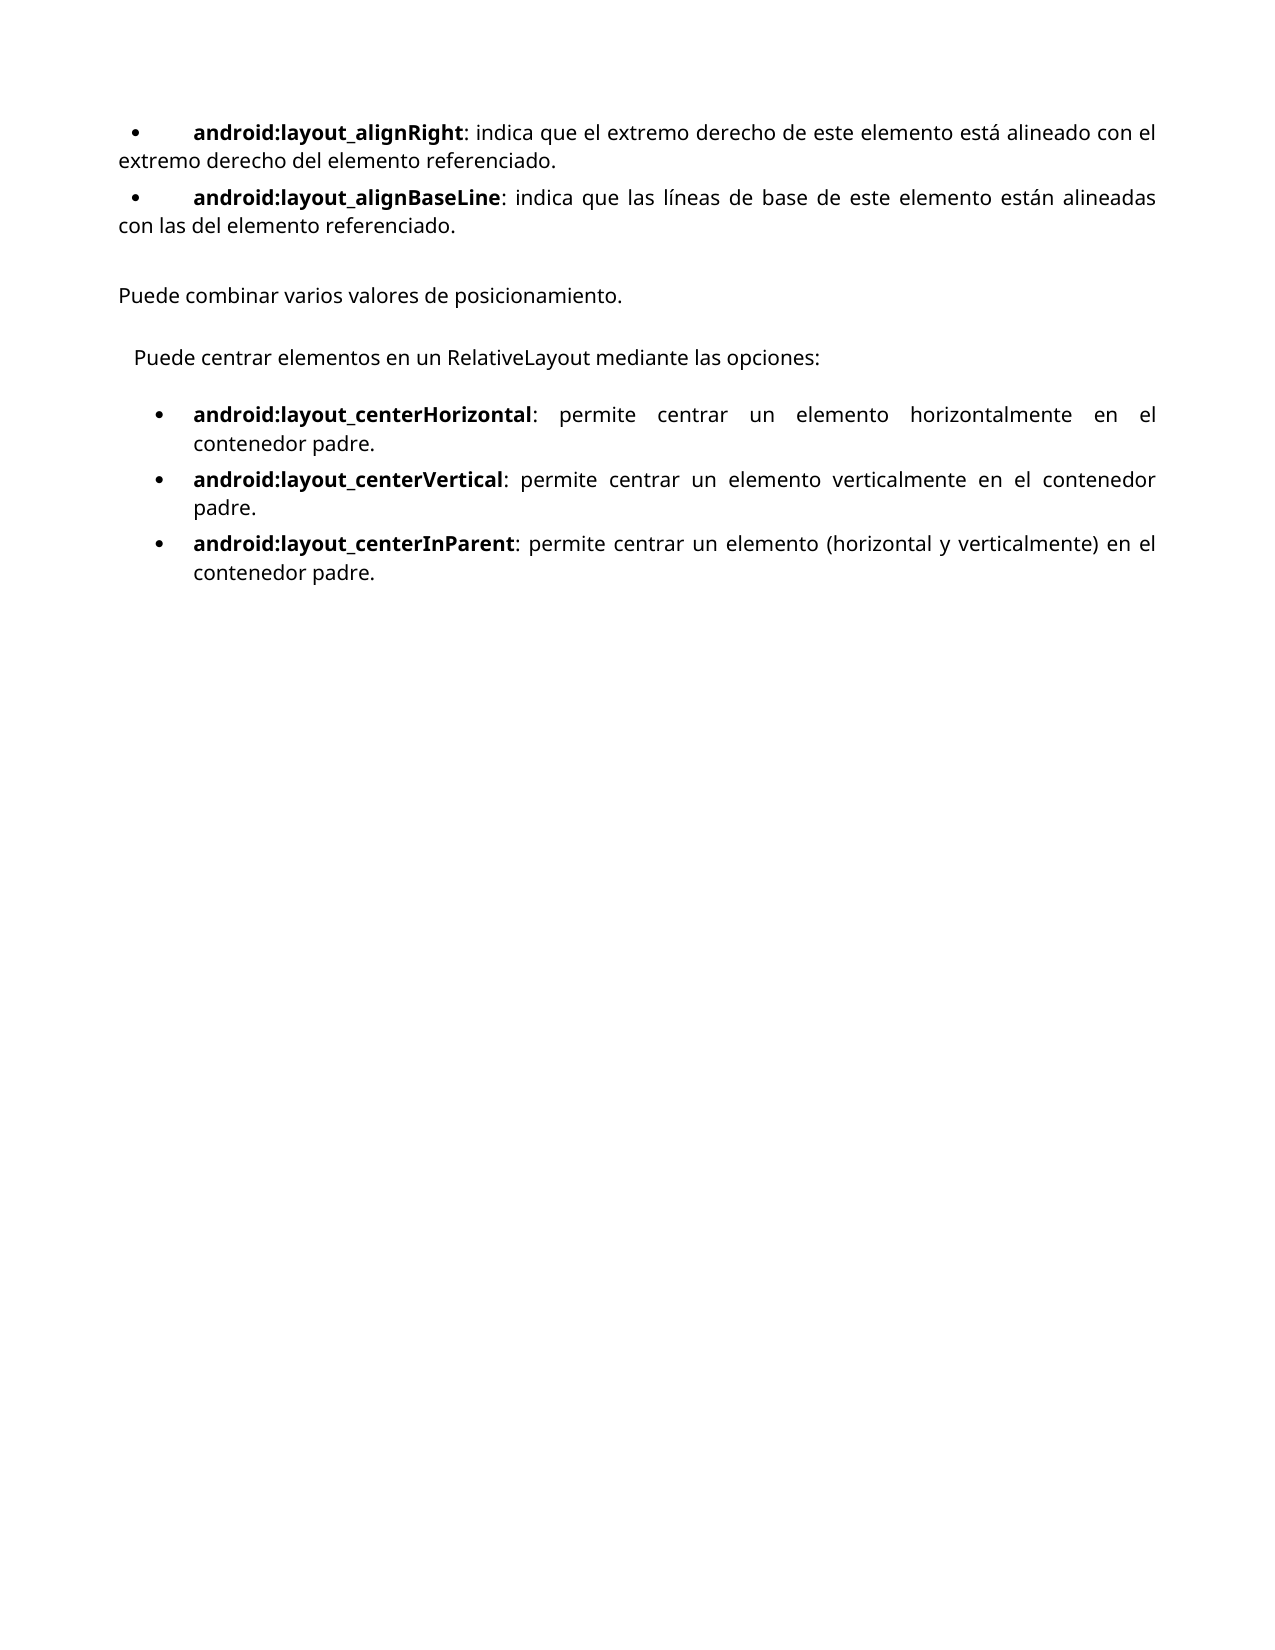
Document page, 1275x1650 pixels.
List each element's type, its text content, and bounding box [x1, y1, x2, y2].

text Puede centrar elementos en un RelativeLayout mediante las opciones: [134, 343, 1157, 371]
list android:layout_centerVertical: permite centrar un elemento verticalmente en el contenedor padre. [156, 465, 1157, 522]
text Puede combinar varios valores de posicionamiento. [118, 281, 1157, 309]
list android:layout_centerHorizontal: permite centrar un elemento horizontalmente en el contenedor padre. [156, 400, 1157, 457]
list android:layout_alignBaseLine: indica que las líneas de base de este elemento están alineadas con las del elemento referenciado. [118, 183, 1157, 240]
list android:layout_alignRight: indica que el extremo derecho de este elemento está alineado con el extremo derecho del elemento referenciado. [118, 118, 1157, 175]
list android:layout_centerInParent: permite centrar un elemento (horizontal y verticalmente) en el contenedor padre. [156, 529, 1157, 586]
